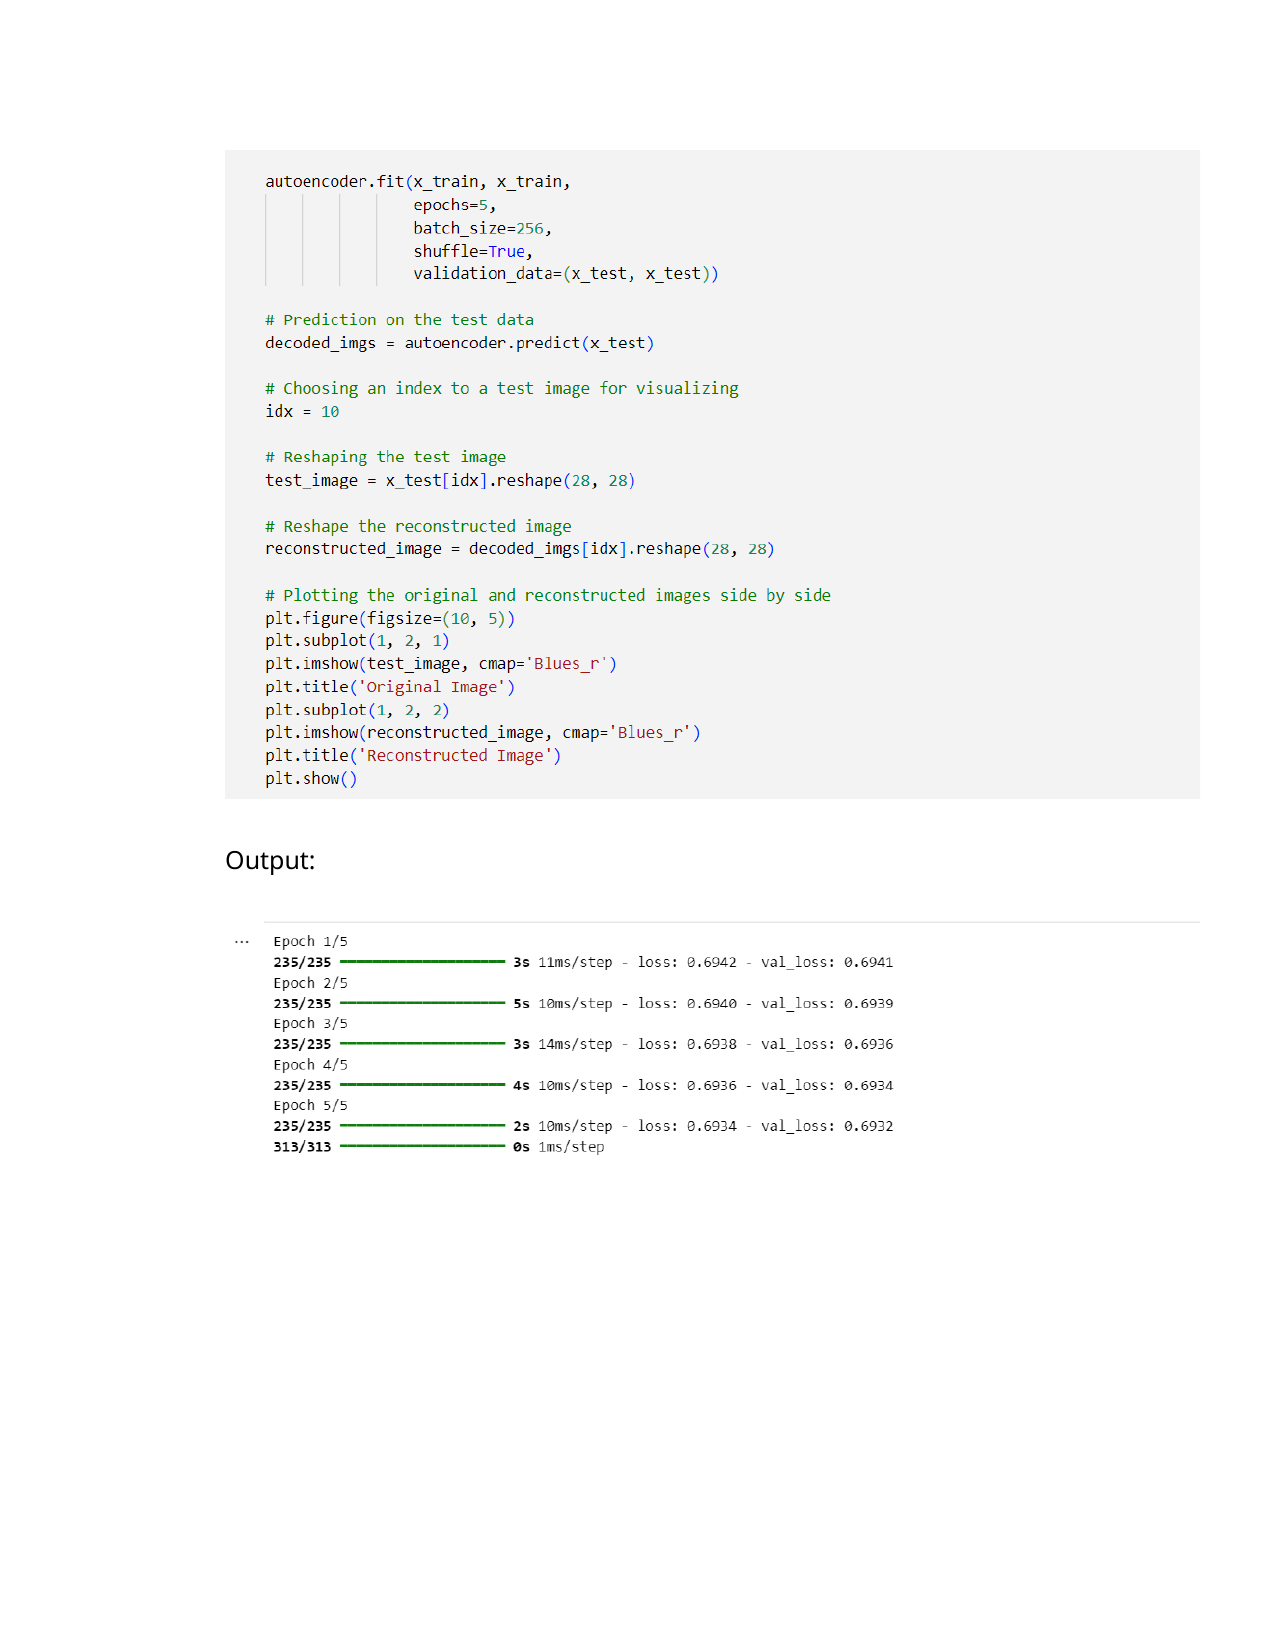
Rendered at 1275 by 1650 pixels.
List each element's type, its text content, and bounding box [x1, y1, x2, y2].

picture [225, 921, 1200, 1176]
picture [225, 150, 1200, 799]
list Output: [225, 843, 1125, 877]
